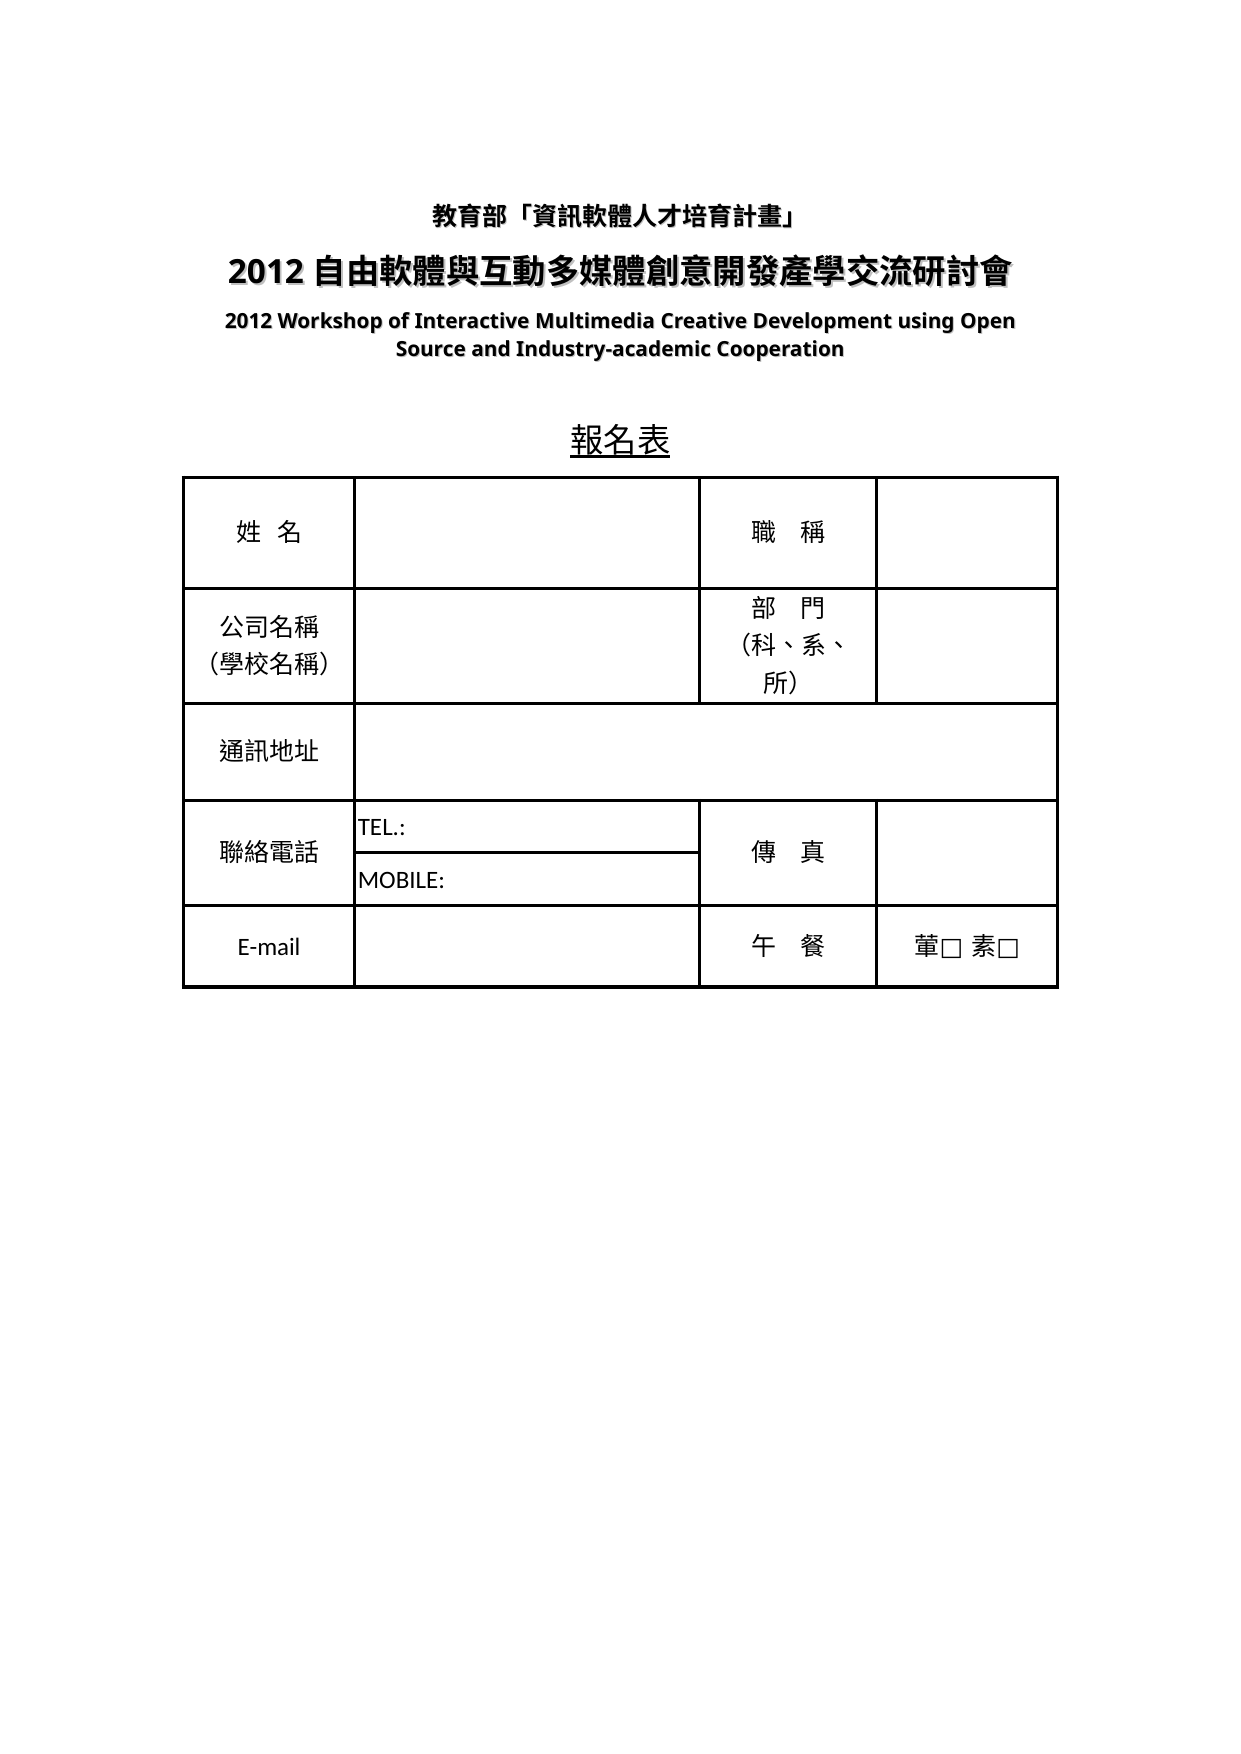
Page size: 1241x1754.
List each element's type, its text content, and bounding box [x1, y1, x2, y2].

table_cell 部 門 （科、系、所） [701, 590, 875, 702]
table_header [878, 479, 1056, 587]
table_cell 聯絡電話 [185, 802, 353, 904]
table_cell 公司名稱 （學校名稱） [185, 590, 353, 702]
table_cell TEL.: [356, 802, 698, 851]
text 2012 Workshop of Interactive Multimedia Creative Development using Open Source and Industry-academic Cooperation [187, 306, 1053, 363]
table_cell 傳 真 [701, 802, 875, 904]
table_cell [878, 590, 1056, 702]
table_cell [356, 590, 698, 702]
text 2012 自由軟體與互動多媒體創意開發產學交流研討會 [187, 231, 1053, 306]
table_cell 葷□ 素□ [878, 907, 1056, 985]
table_cell [356, 705, 1056, 799]
table_cell [356, 907, 698, 985]
text 報名表 [187, 401, 1053, 476]
table_header 姓 名 [185, 479, 353, 587]
table_cell MOBILE: [356, 854, 698, 904]
table_header [356, 479, 698, 587]
table_cell 午 餐 [701, 907, 875, 985]
table_cell [878, 802, 1056, 904]
table_header 職 稱 [701, 479, 875, 587]
table_cell E-mail [185, 907, 353, 985]
table_cell 通訊地址 [185, 705, 353, 799]
text 教育部「資訊軟體人才培育計畫」 [187, 202, 1053, 231]
